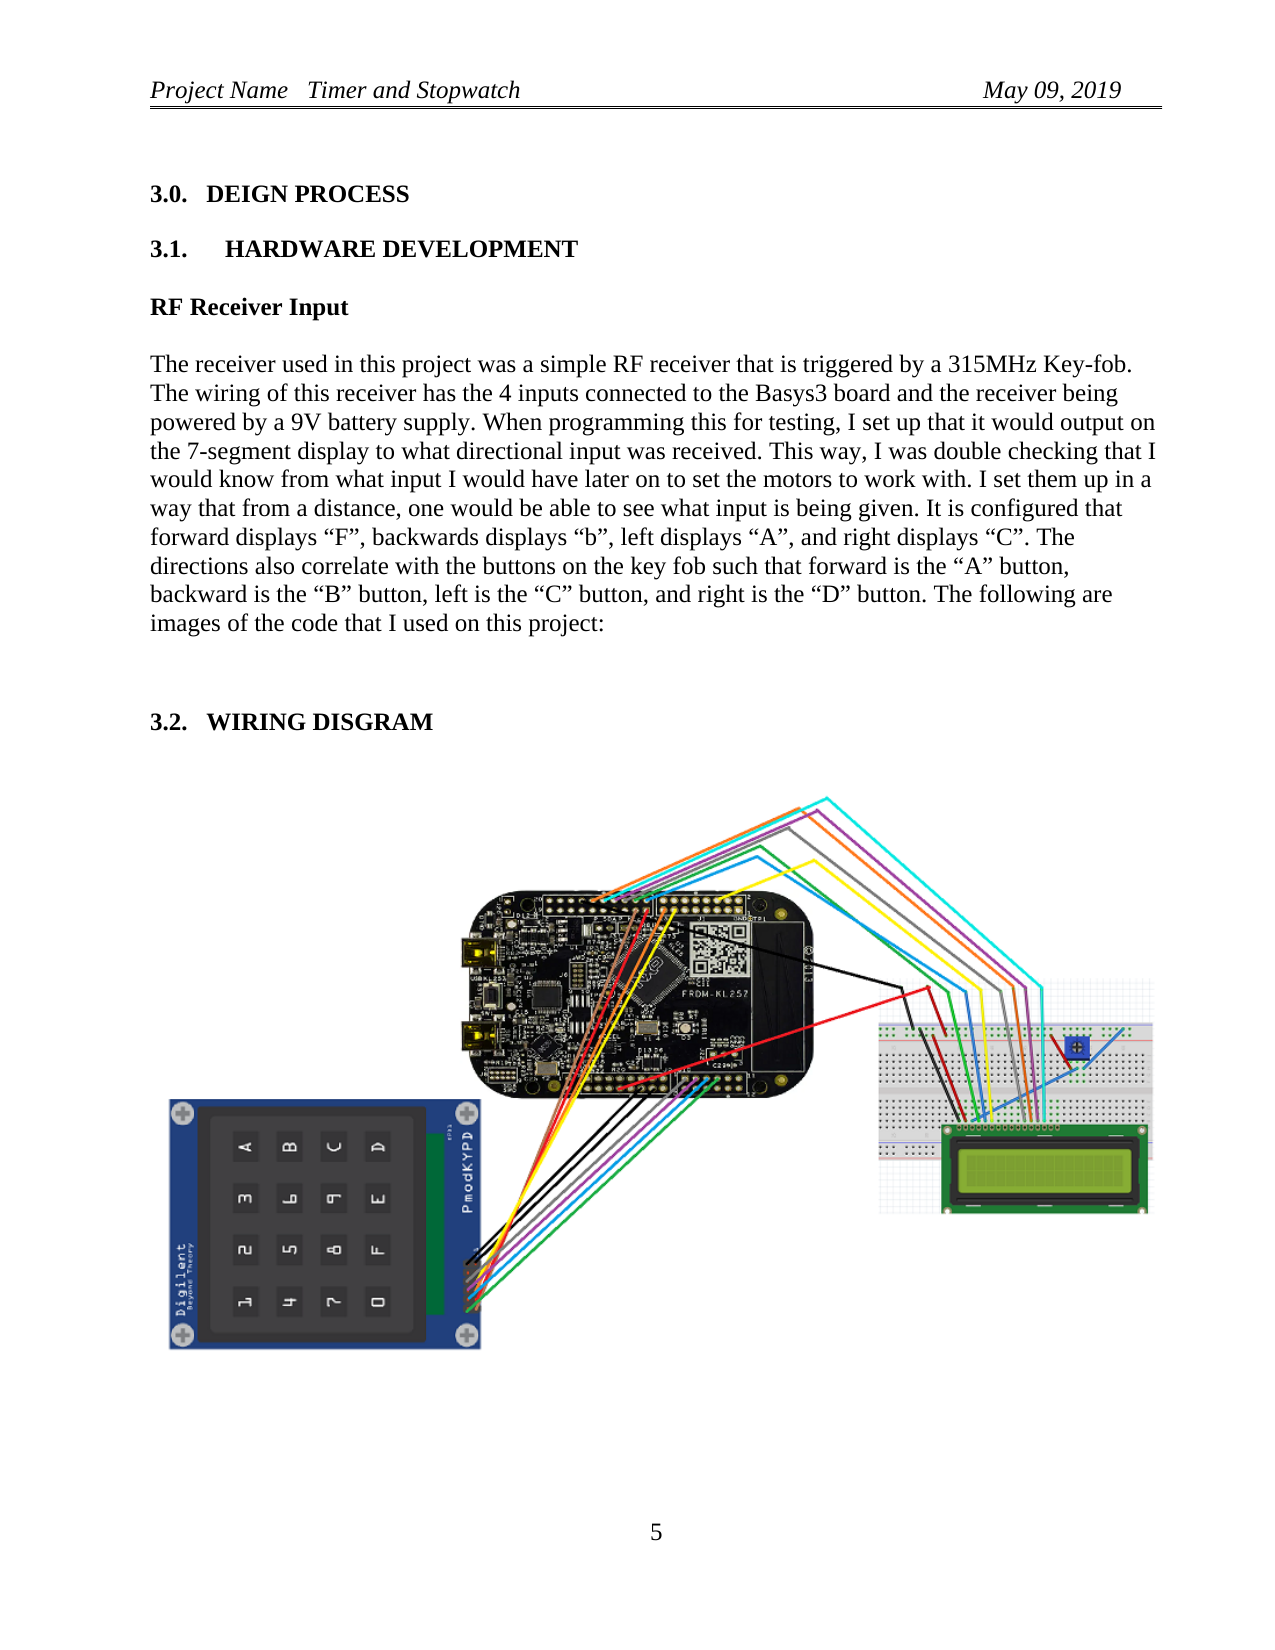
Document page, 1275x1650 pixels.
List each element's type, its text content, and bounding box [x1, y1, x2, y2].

subtitle 3.0. DEIGN PROCESS [150, 179, 1162, 208]
picture [150, 775, 1163, 1356]
subtitle 3.1. HARDWARE DEVELOPMENT [150, 234, 1162, 263]
text The receiver used in this project was a simple RF receiver that is triggered by a 315MHz Key-fob. The wiring of this receiver has the 4 inputs connected to the Basys3 board and the receiver being powered by a 9V battery supply. When programming this for testing, I set up that it would output on the 7-segment display to what directional input was received. This way, I was double checking that I would know from what input I would have later on to set the motors to work with. I set them up in a way that from a distance, one would be able to see what input is being given. It is configured that forward displays “F”, backwards displays “b”, left displays “A”, and right displays “C”. The directions also correlate with the buttons on the key fob such that forward is the “A” button, backward is the “B” button, left is the “C” button, and right is the “D” button. The following are images of the code that I used on this project: [150, 349, 1162, 637]
subtitle RF Receiver Input [150, 292, 1162, 321]
subtitle 3.2. WIRING DISGRAM [150, 707, 1162, 736]
